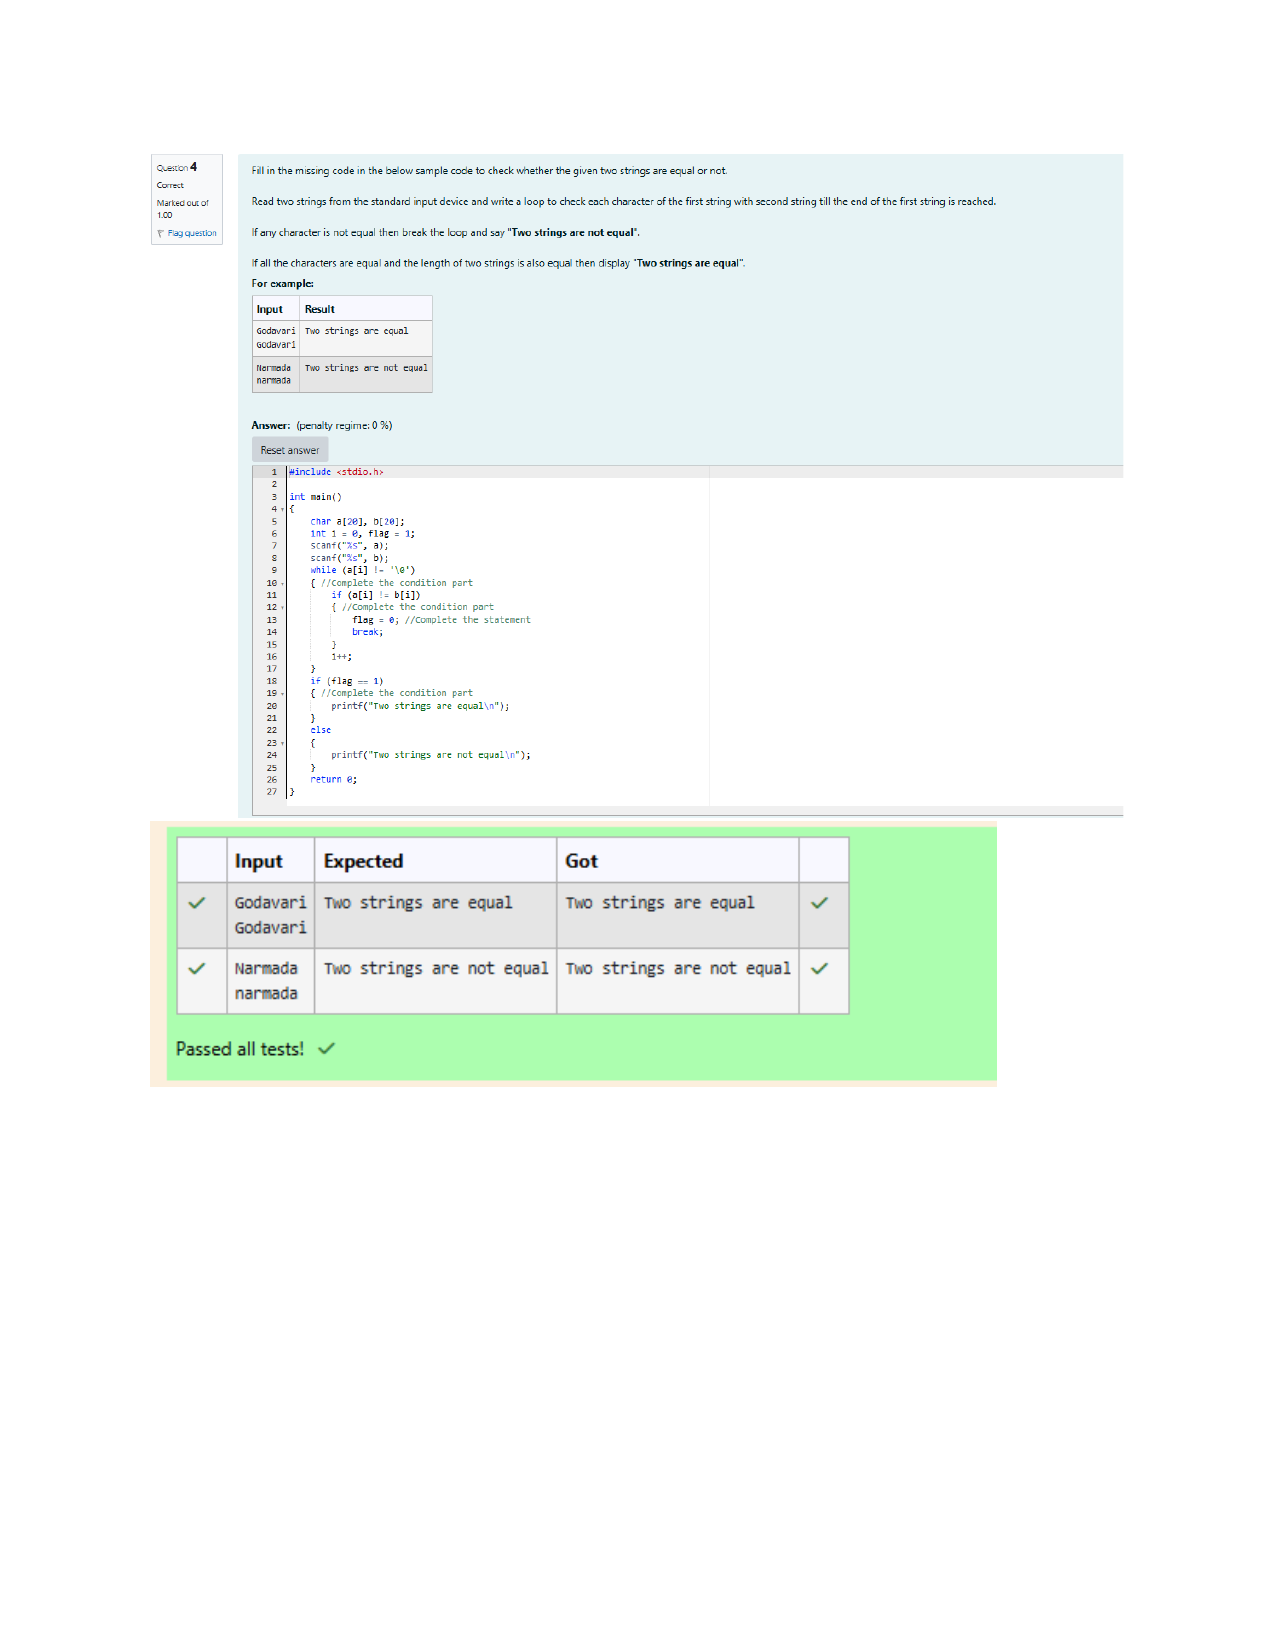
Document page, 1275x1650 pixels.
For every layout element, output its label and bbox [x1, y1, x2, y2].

picture [150, 150, 1124, 818]
picture [150, 821, 997, 1087]
